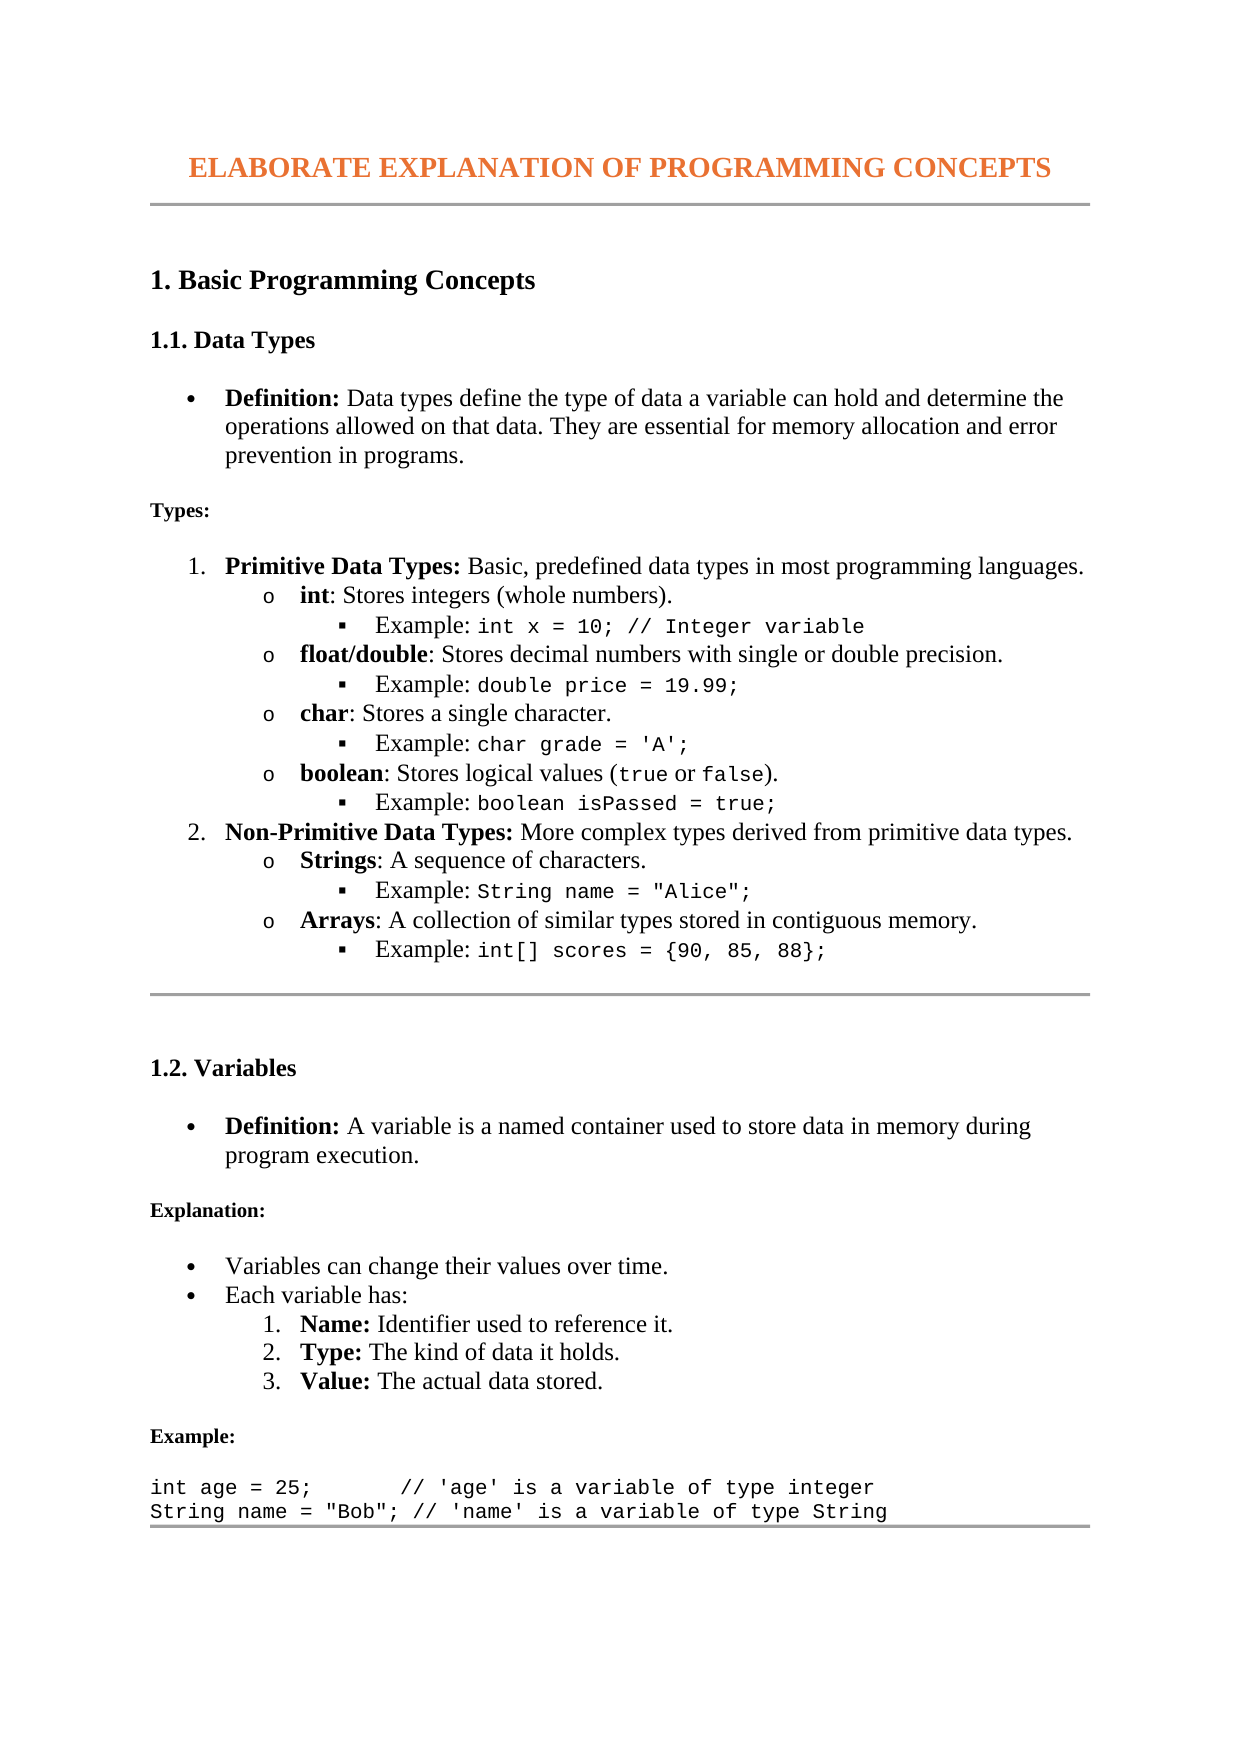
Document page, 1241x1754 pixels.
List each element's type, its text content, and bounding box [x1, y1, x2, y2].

list Example: char grade = 'A'; [337, 728, 1090, 758]
text ELABORATE EXPLANATION OF PROGRAMMING CONCEPTS [150, 150, 1090, 183]
text 1.1. Data Types [150, 325, 1090, 353]
list Example: String name = "Alice"; [337, 875, 1090, 905]
text Explanation: [150, 1198, 1090, 1222]
list int: Stores integers (whole numbers). [262, 580, 1090, 610]
text 1. Basic Programming Concepts [150, 263, 1090, 296]
list Definition: Data types define the type of data a variable can hold and determine the operations allowed on that data. They are essential for memory allocation and error prevention in programs. [187, 383, 1090, 469]
list Name: Identifier used to reference it. [262, 1309, 1090, 1337]
text Example: [150, 1424, 1090, 1448]
list Value: The actual data stored. [262, 1366, 1090, 1395]
list Example: int x = 10; // Integer variable [337, 610, 1090, 639]
text String name = "Bob"; // 'name' is a variable of type String [150, 1501, 1090, 1524]
list float/double: Stores decimal numbers with single or double precision. [262, 639, 1090, 669]
list Variables can change their values over time. [187, 1251, 1090, 1280]
list boolean: Stores logical values (true or false). [262, 758, 1090, 787]
list Example: boolean isPassed = true; [337, 787, 1090, 817]
list Primitive Data Types: Basic, predefined data types in most programming languages. [187, 551, 1090, 580]
list char: Stores a single character. [262, 698, 1090, 728]
text int age = 25; // 'age' is a variable of type integer [150, 1477, 1090, 1501]
list Example: int[] scores = {90, 85, 88}; [337, 934, 1090, 964]
list Type: The kind of data it holds. [262, 1337, 1090, 1366]
list Strings: A sequence of characters. [262, 846, 1090, 875]
list Each variable has: [187, 1280, 1090, 1309]
text Types: [150, 498, 1090, 522]
text 1.2. Variables [150, 1053, 1090, 1082]
list Arrays: A collection of similar types stored in contiguous memory. [262, 905, 1090, 934]
list Non-Primitive Data Types: More complex types derived from primitive data types. [187, 817, 1090, 846]
list Example: double price = 19.99; [337, 669, 1090, 698]
list Definition: A variable is a named container used to store data in memory during program execution. [187, 1111, 1090, 1169]
